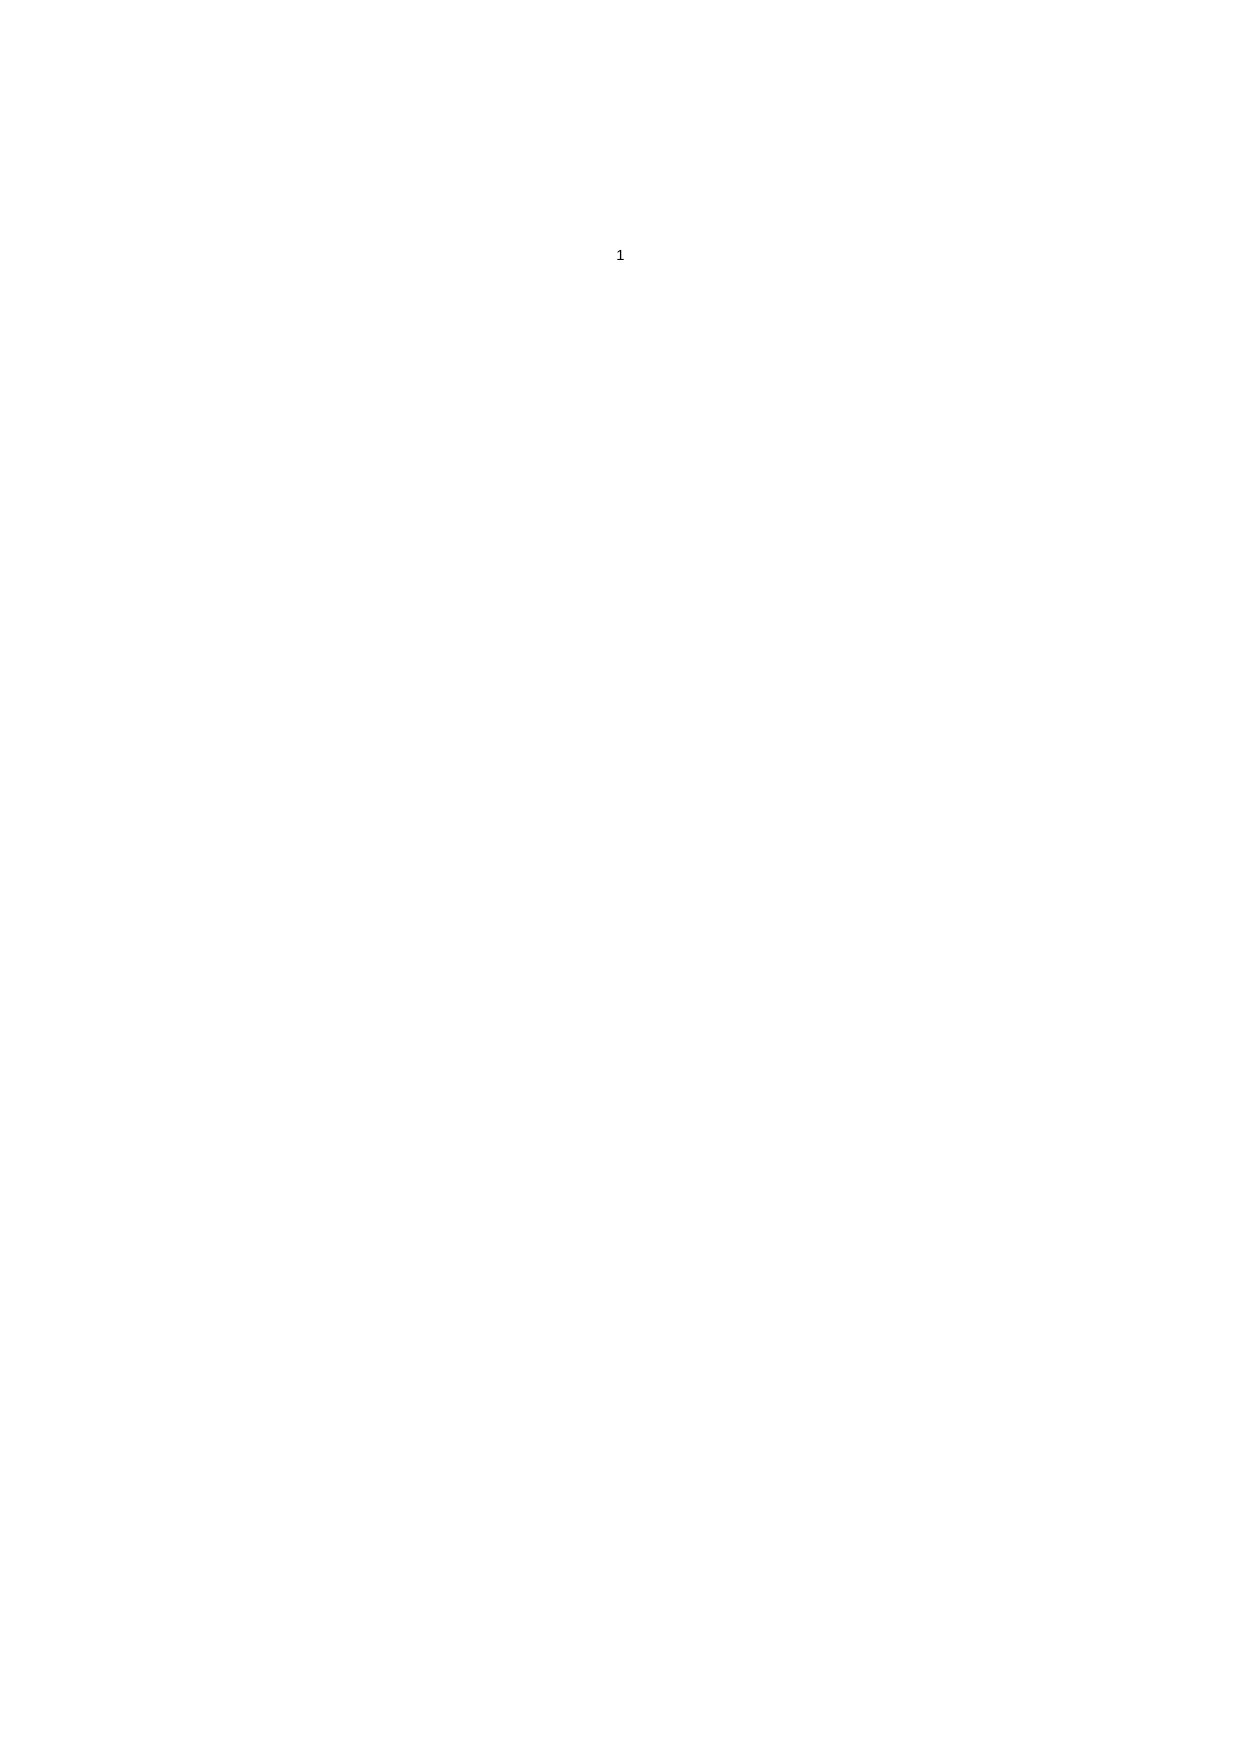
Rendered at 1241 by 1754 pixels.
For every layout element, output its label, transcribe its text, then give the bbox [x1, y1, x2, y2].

text 1 [106, 247, 1134, 263]
